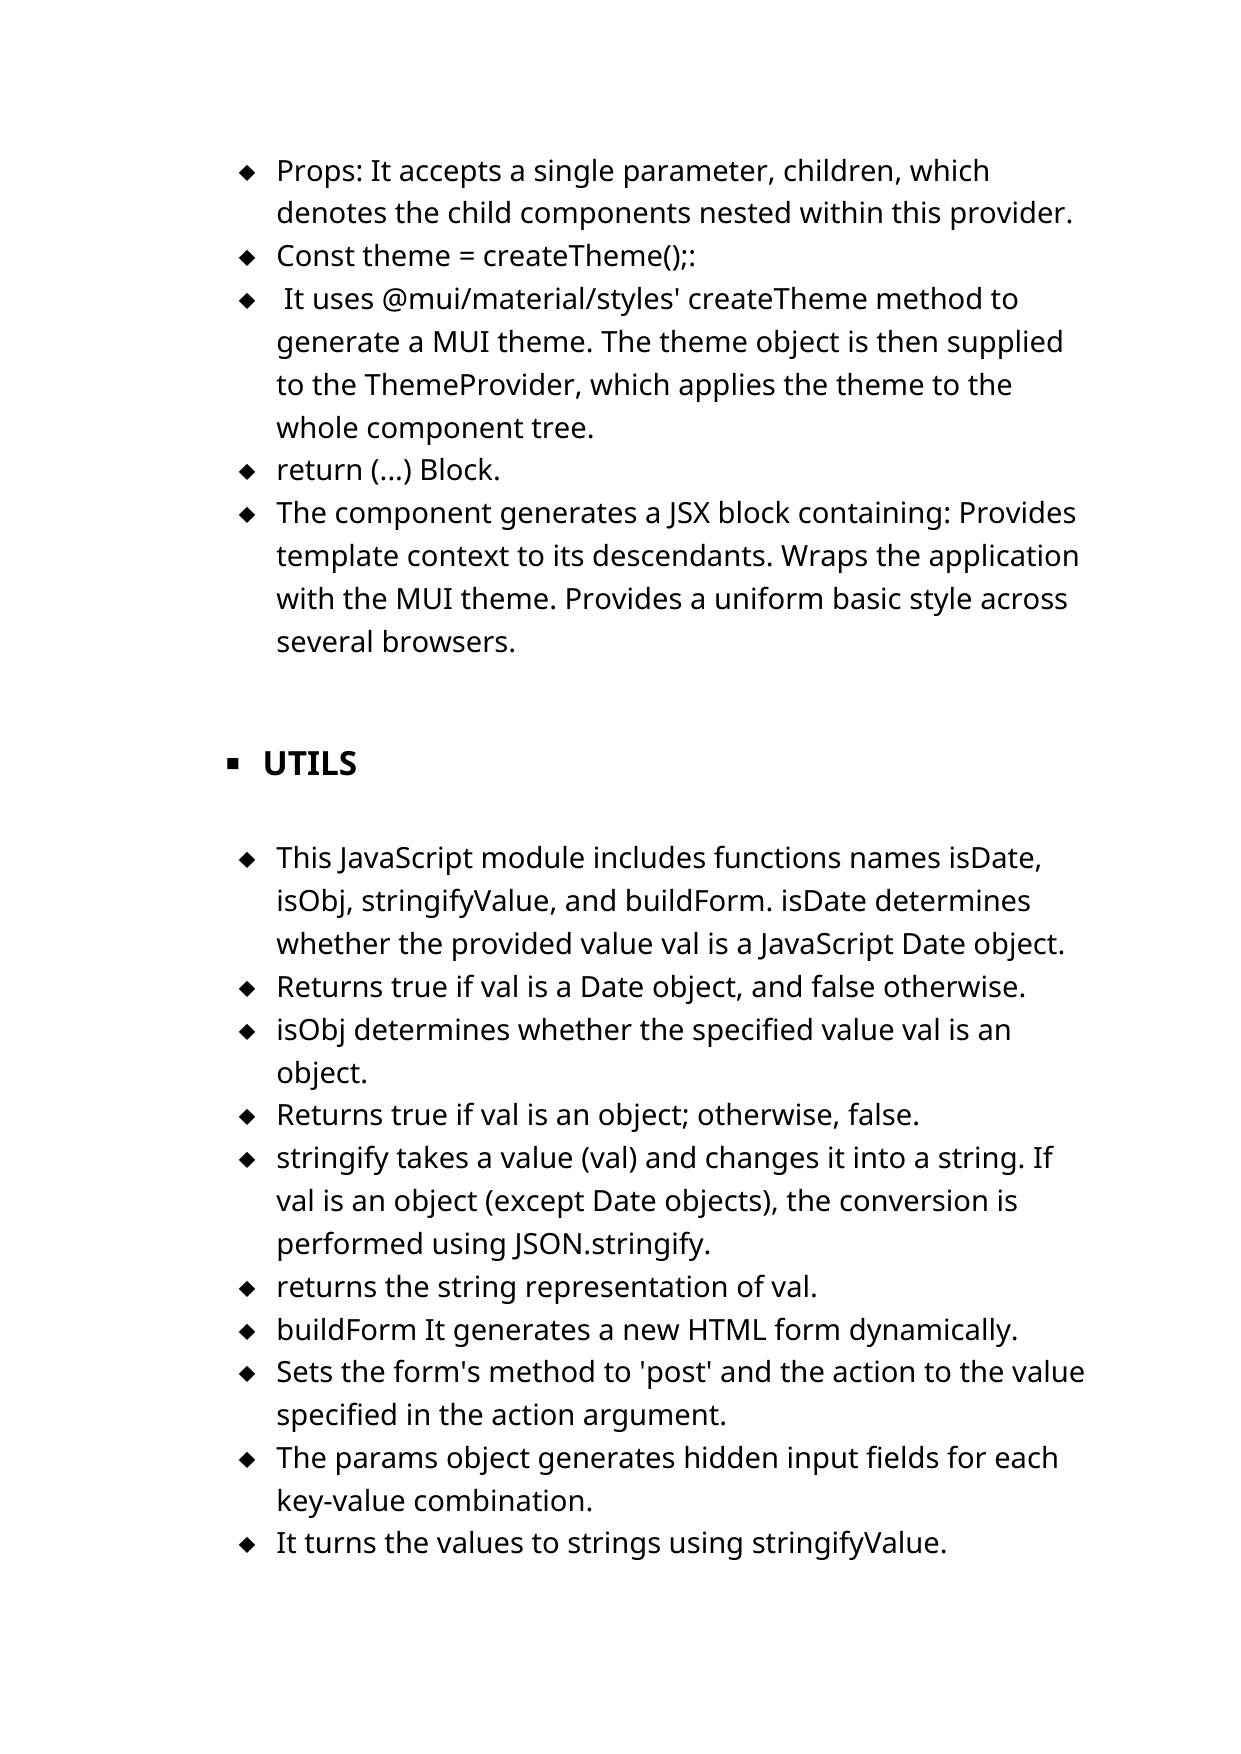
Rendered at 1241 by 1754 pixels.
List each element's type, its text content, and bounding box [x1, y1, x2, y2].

list returns the string representation of val. [239, 1266, 1090, 1306]
list It uses @mui/material/styles' createTheme method to generate a MUI theme. The theme object is then supplied to the ThemeProvider, which applies the theme to the whole component tree. [239, 278, 1090, 447]
list stringify takes a value (val) and changes it into a string. If val is an object (except Date objects), the conversion is performed using JSON.stringify. [239, 1137, 1090, 1263]
list Sets the form's method to 'post' and the action to the value specified in the action argument. [239, 1352, 1090, 1434]
list buildForm It generates a new HTML form dynamically. [239, 1309, 1090, 1348]
list The component generates a JSX block containing: Provides template context to its descendants. Wraps the application with the MUI theme. Provides a uniform basic style across several browsers. [239, 492, 1090, 661]
list Const theme = createTheme();: [239, 236, 1090, 275]
list isObj determines whether the specified value val is an object. [239, 1009, 1090, 1092]
list UTILS [225, 740, 1090, 785]
list The params object generates hidden input fields for each key-value combination. [239, 1437, 1090, 1520]
list It turns the values to strings using stringifyValue. [239, 1523, 1090, 1562]
list Returns true if val is an object; otherwise, false. [239, 1095, 1090, 1134]
list Props: It accepts a single parameter, children, which denotes the child components nested within this provider. [239, 150, 1090, 232]
list This JavaScript module includes functions names isDate, isObj, stringifyValue, and buildForm. isDate determines whether the provided value val is a JavaScript Date object. [239, 838, 1090, 963]
list return (...) Block. [239, 450, 1090, 489]
list Returns true if val is a Date object, and false otherwise. [239, 966, 1090, 1006]
